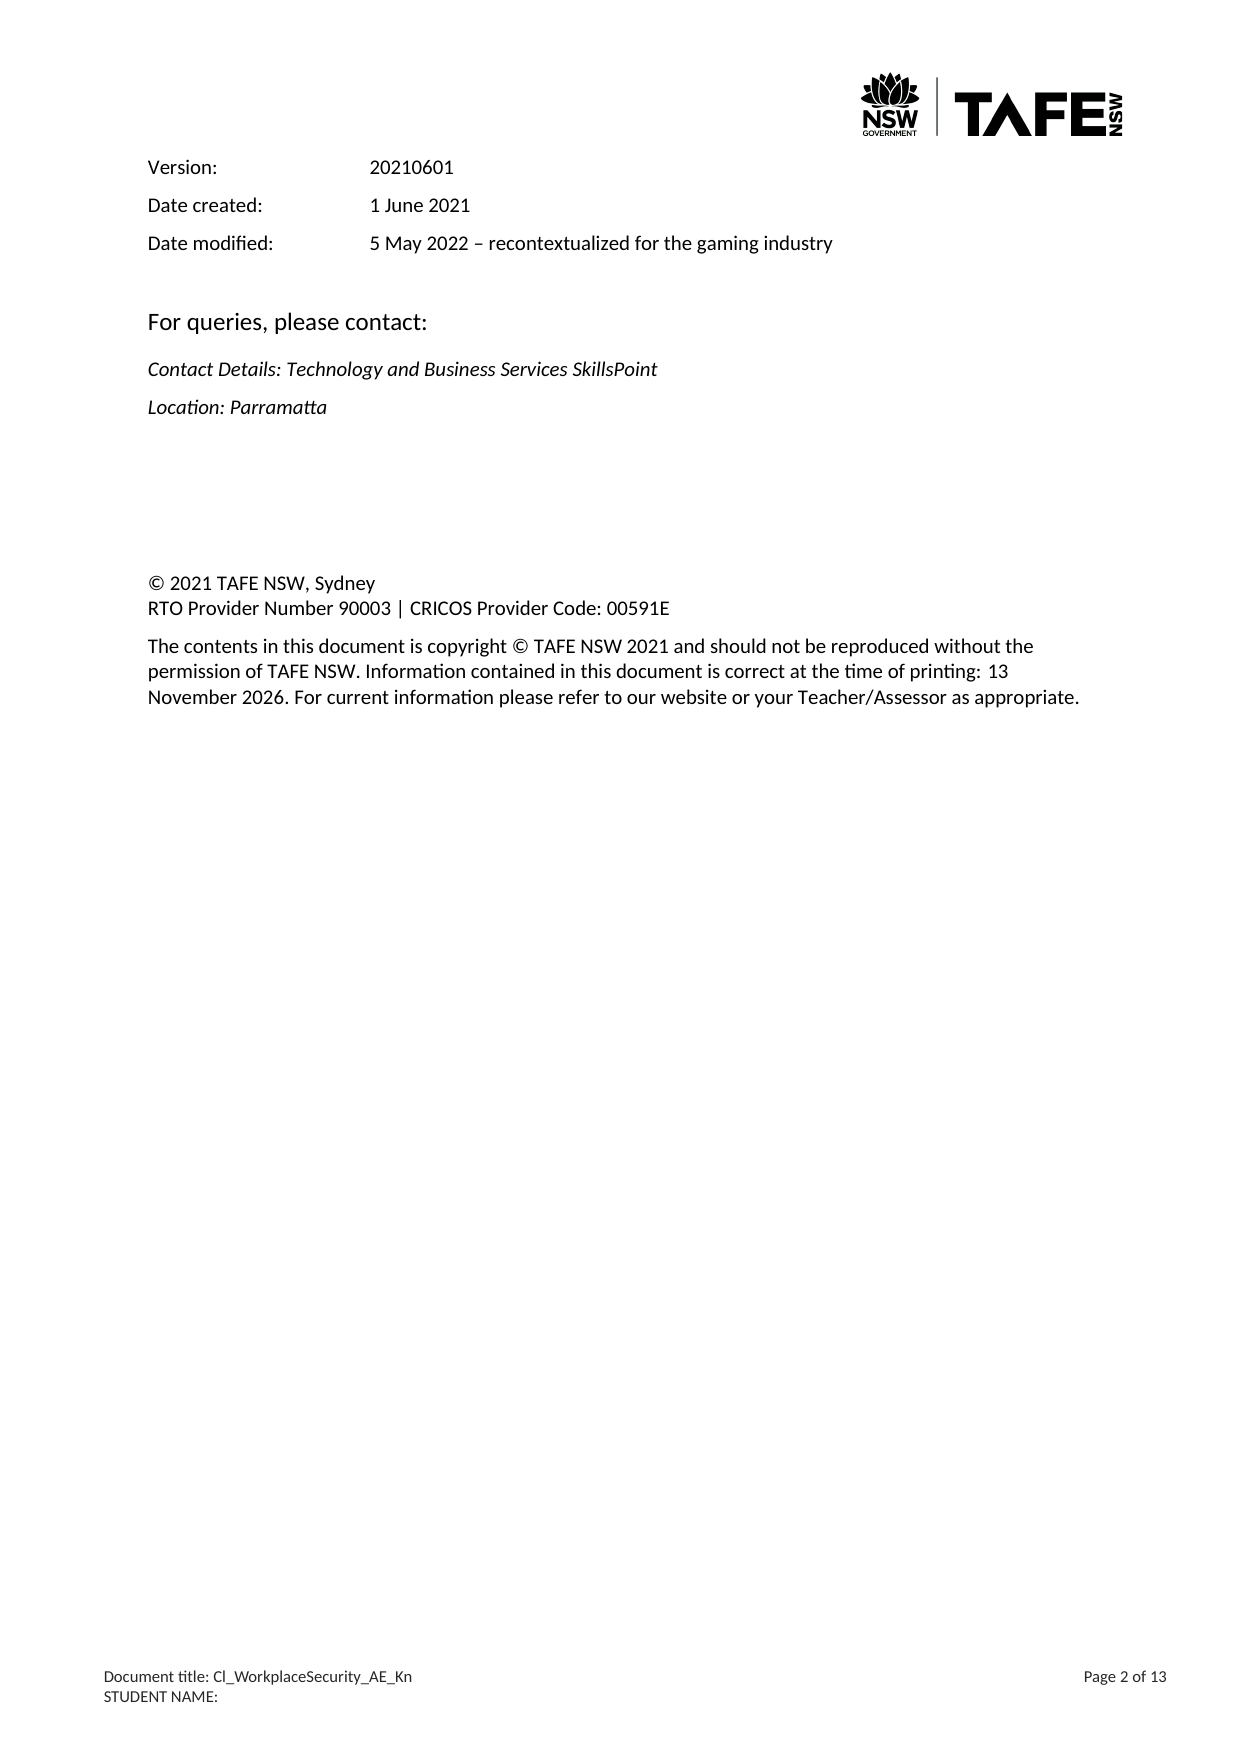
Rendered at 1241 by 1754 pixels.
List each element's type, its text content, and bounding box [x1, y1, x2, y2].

text Location: Parramatta [148, 394, 1092, 420]
text Version: 20210601 [148, 154, 1092, 179]
text For queries, please contact: [148, 306, 1092, 336]
text Date modified: 5 May 2022 – recontextualized for the gaming industry [148, 230, 1092, 255]
text Date created: 1 June 2021 [148, 192, 1092, 217]
text © 2021 TAFE NSW, Sydney RTO Provider Number 90003 | CRICOS Provider Code: 00591E [148, 570, 1092, 621]
text The contents in this document is copyright © TAFE NSW 2021 and should not be reproduced without the permission of TAFE NSW. Information contained in this document is correct at the time of printing: 20 March 2024. For current information please refer to our website or your Teacher/Assessor as appropriate. [148, 633, 1092, 709]
text Contact Details: Technology and Business Services SkillsPoint [148, 356, 1092, 382]
picture [861, 71, 1123, 137]
